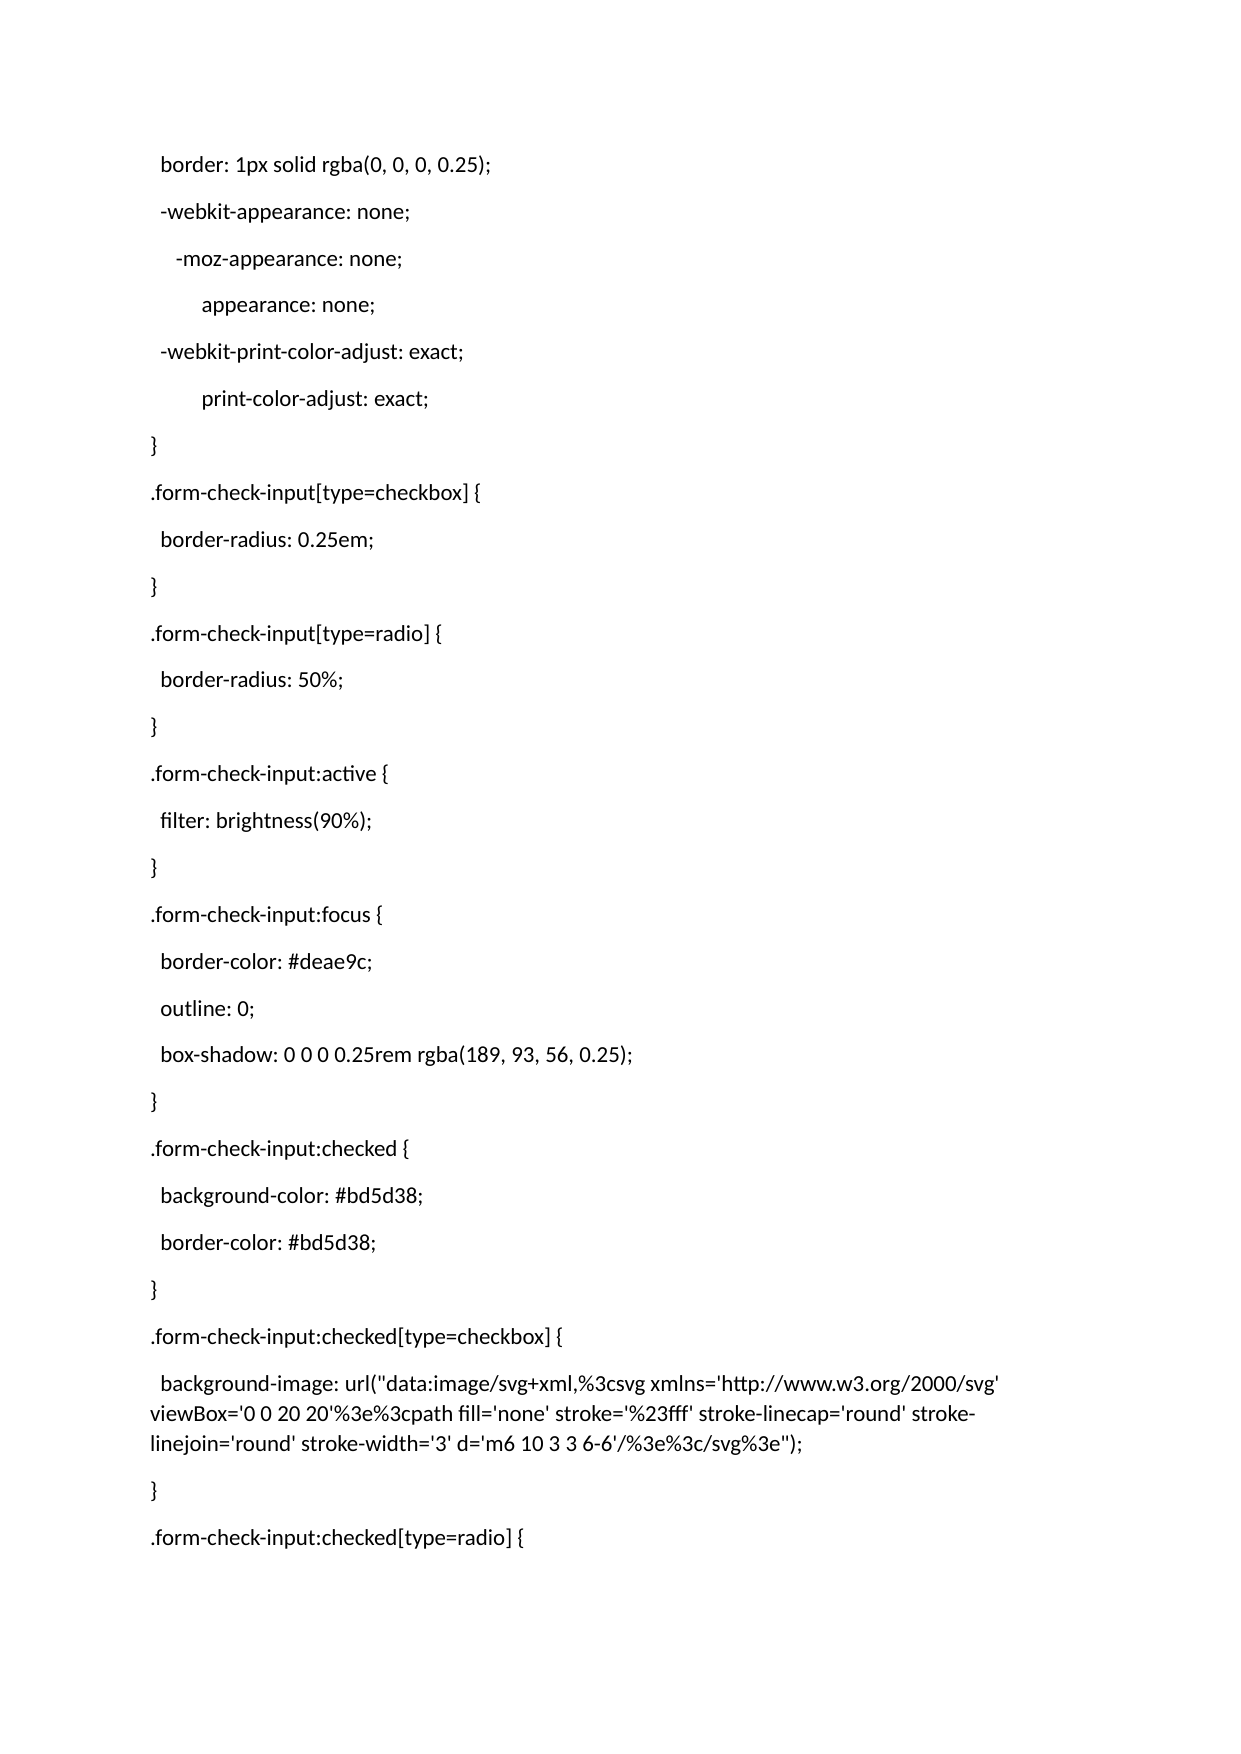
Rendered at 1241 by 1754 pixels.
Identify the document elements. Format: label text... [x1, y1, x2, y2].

text } [150, 572, 1090, 600]
text .form-check-input:focus { [150, 900, 1090, 928]
text background-image: url("data:image/svg+xml,%3csvg xmlns='http://www.w3.org/2000/svg' viewBox='0 0 20 20'%3e%3cpath fill='none' stroke='%23fff' stroke-linecap='round' stroke-linejoin='round' stroke-width='3' d='m6 10 3 3 6-6'/%3e%3c/svg%3e"); [150, 1369, 1090, 1457]
text } [150, 1476, 1090, 1504]
text border-radius: 50%; [150, 666, 1090, 694]
text filter: brightness(90%); [150, 806, 1090, 834]
text border-radius: 0.25em; [150, 525, 1090, 553]
text .form-check-input:checked { [150, 1134, 1090, 1162]
text .form-check-input[type=checkbox] { [150, 478, 1090, 506]
text .form-check-input:active { [150, 759, 1090, 787]
text box-shadow: 0 0 0 0.25rem rgba(189, 93, 56, 0.25); [150, 1041, 1090, 1069]
text background-color: #bd5d38; [150, 1181, 1090, 1209]
text print-color-adjust: exact; [150, 384, 1090, 412]
text } [150, 1087, 1090, 1116]
text } [150, 712, 1090, 741]
text .form-check-input:checked[type=radio] { [150, 1523, 1090, 1551]
text border-color: #deae9c; [150, 947, 1090, 975]
text appearance: none; [150, 291, 1090, 319]
text } [150, 431, 1090, 459]
text -webkit-print-color-adjust: exact; [150, 337, 1090, 366]
text border-color: #bd5d38; [150, 1228, 1090, 1256]
text -moz-appearance: none; [150, 244, 1090, 272]
text -webkit-appearance: none; [150, 197, 1090, 225]
text outline: 0; [150, 994, 1090, 1022]
text border: 1px solid rgba(0, 0, 0, 0.25); [150, 150, 1090, 178]
text .form-check-input[type=radio] { [150, 619, 1090, 647]
text .form-check-input:checked[type=checkbox] { [150, 1322, 1090, 1350]
text } [150, 853, 1090, 881]
text } [150, 1275, 1090, 1303]
